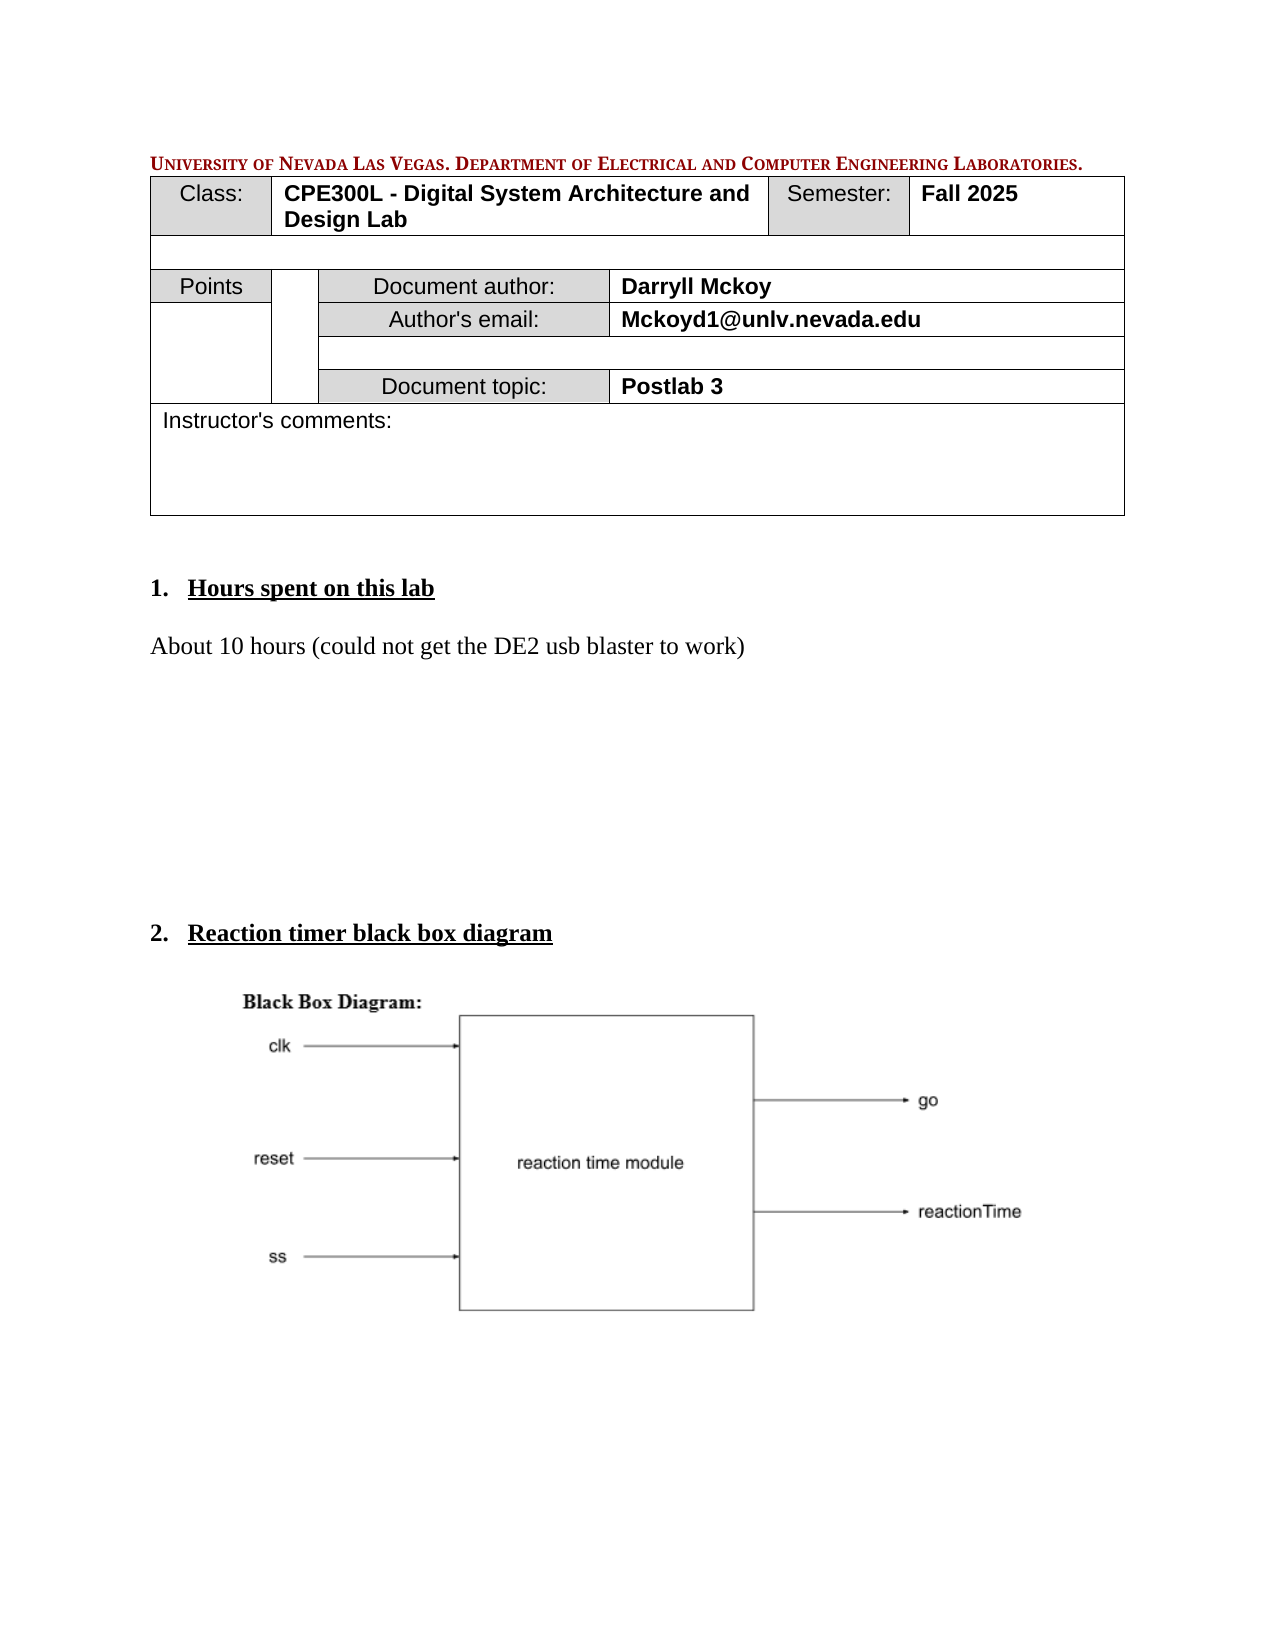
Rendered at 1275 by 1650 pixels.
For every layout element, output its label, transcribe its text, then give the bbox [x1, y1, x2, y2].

table_cell Postlab 3 [610, 370, 1124, 402]
list Hours spent on this lab [150, 573, 1125, 602]
picture [150, 976, 1125, 1346]
text University of Nevada Las Vegas. Department of Electrical and Computer Engineering Laboratories. [150, 150, 1125, 176]
table_cell [272, 270, 318, 402]
table_cell Author's email: [319, 303, 609, 336]
table_cell Points [151, 270, 271, 302]
table_cell [151, 303, 271, 402]
table_cell Instructor's comments: [151, 404, 1124, 515]
table_header Semester: [769, 177, 909, 235]
table_header Fall 2025 [910, 177, 1124, 235]
table_cell Darryll Mckoy [610, 270, 1124, 302]
table_cell Mckoyd1@unlv.nevada.edu [610, 303, 1124, 336]
table_cell Document topic: [319, 370, 609, 402]
text About 10 hours (could not get the DE2 usb blaster to work) [150, 631, 1125, 660]
table_cell [151, 236, 1124, 269]
table_cell Document author: [319, 270, 609, 302]
list Reaction timer black box diagram [150, 918, 1125, 947]
table_header CPE300L - Digital System Architecture and Design Lab [272, 177, 768, 235]
table_header Class: [151, 177, 271, 235]
table_cell [319, 337, 1124, 369]
